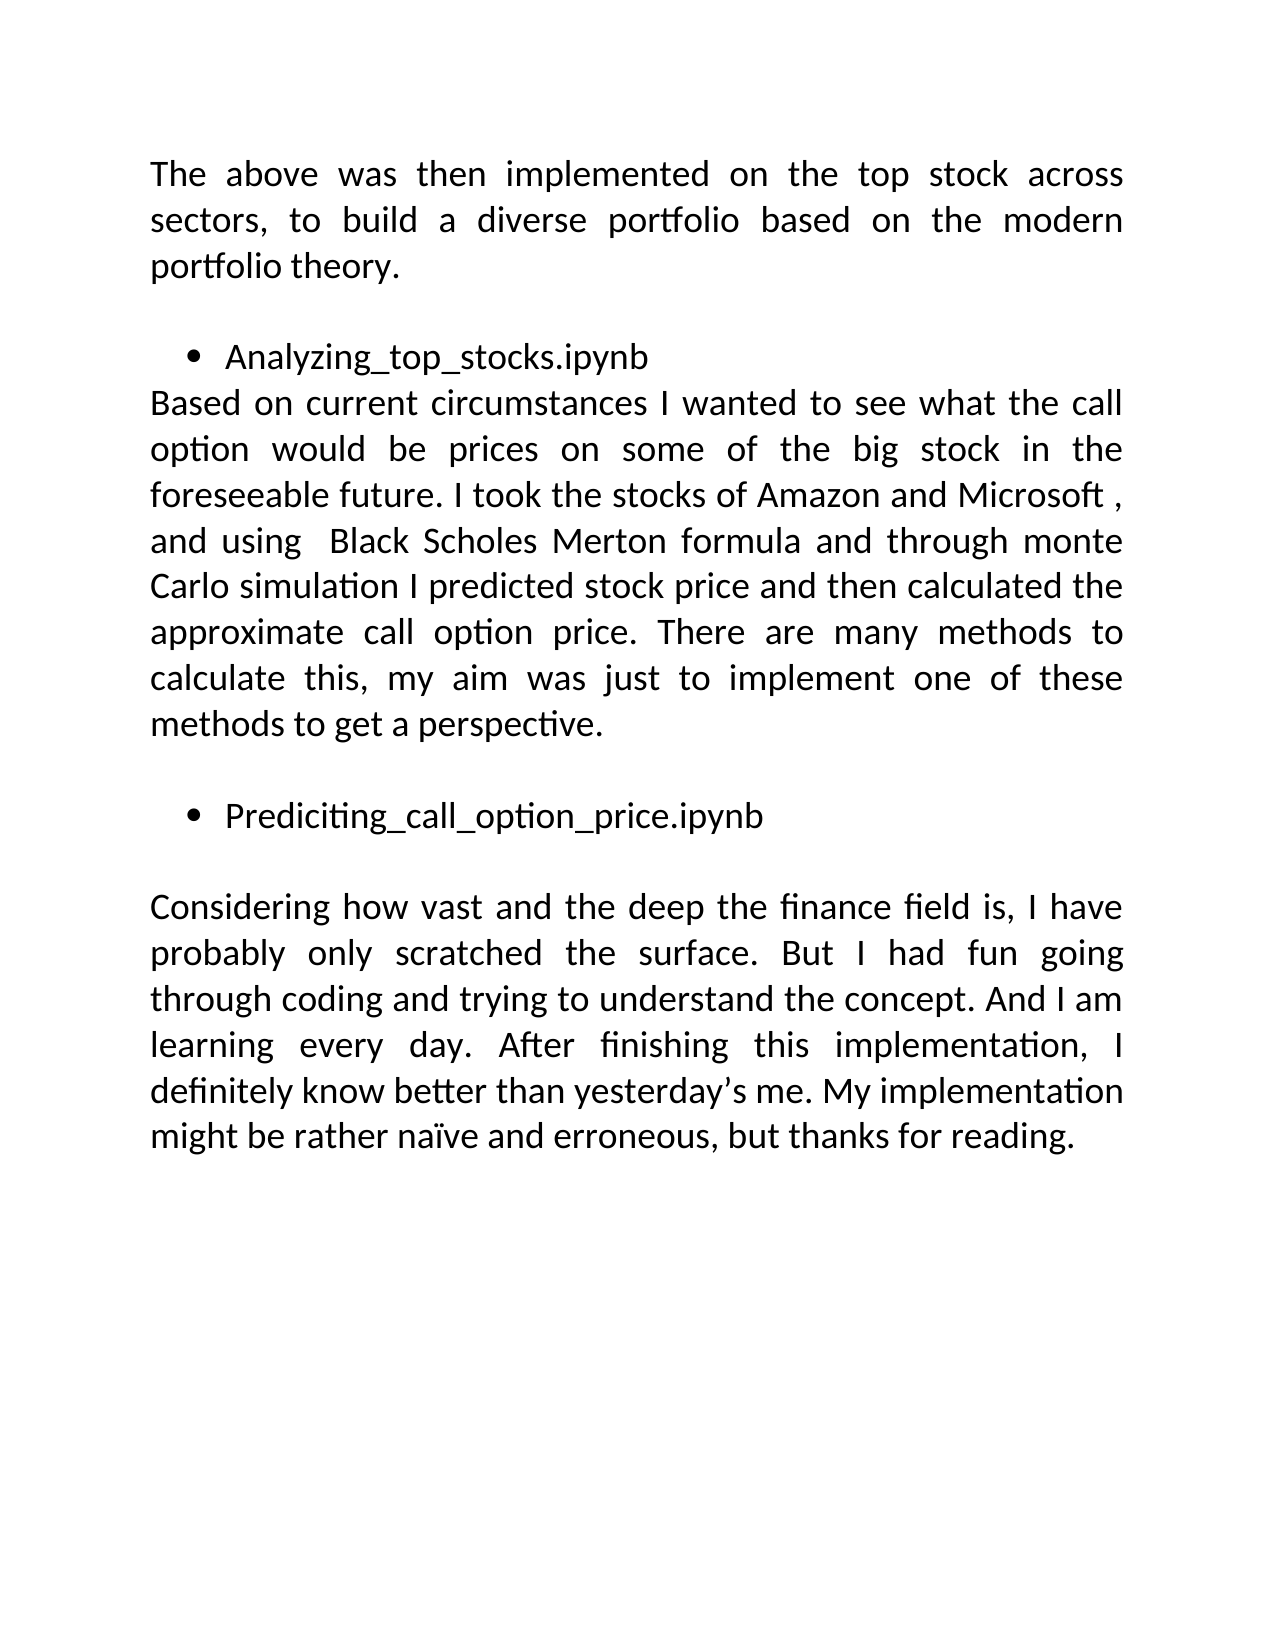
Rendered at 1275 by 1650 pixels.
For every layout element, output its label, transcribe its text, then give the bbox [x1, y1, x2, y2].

list Prediciting_call_option_price.ipynb [187, 792, 1125, 837]
text The above was then implemented on the top stock across sectors, to build a diverse portfolio based on the modern portfolio theory. [150, 150, 1125, 287]
text Based on current circumstances I wanted to see what the call option would be prices on some of the big stock in the foreseeable future. I took the stocks of Amazon and Microsoft , and using Black Scholes Merton formula and through monte Carlo simulation I predicted stock price and then calculated the approximate call option price. There are many methods to calculate this, my aim was just to implement one of these methods to get a perspective. [150, 379, 1125, 746]
text Considering how vast and the deep the finance field is, I have probably only scratched the surface. But I had fun going through coding and trying to understand the concept. And I am learning every day. After finishing this implementation, I definitely know better than yesterday’s me. My implementation might be rather naïve and erroneous, but thanks for reading. [150, 883, 1125, 1158]
list Analyzing_top_stocks.ipynb [187, 333, 1125, 379]
